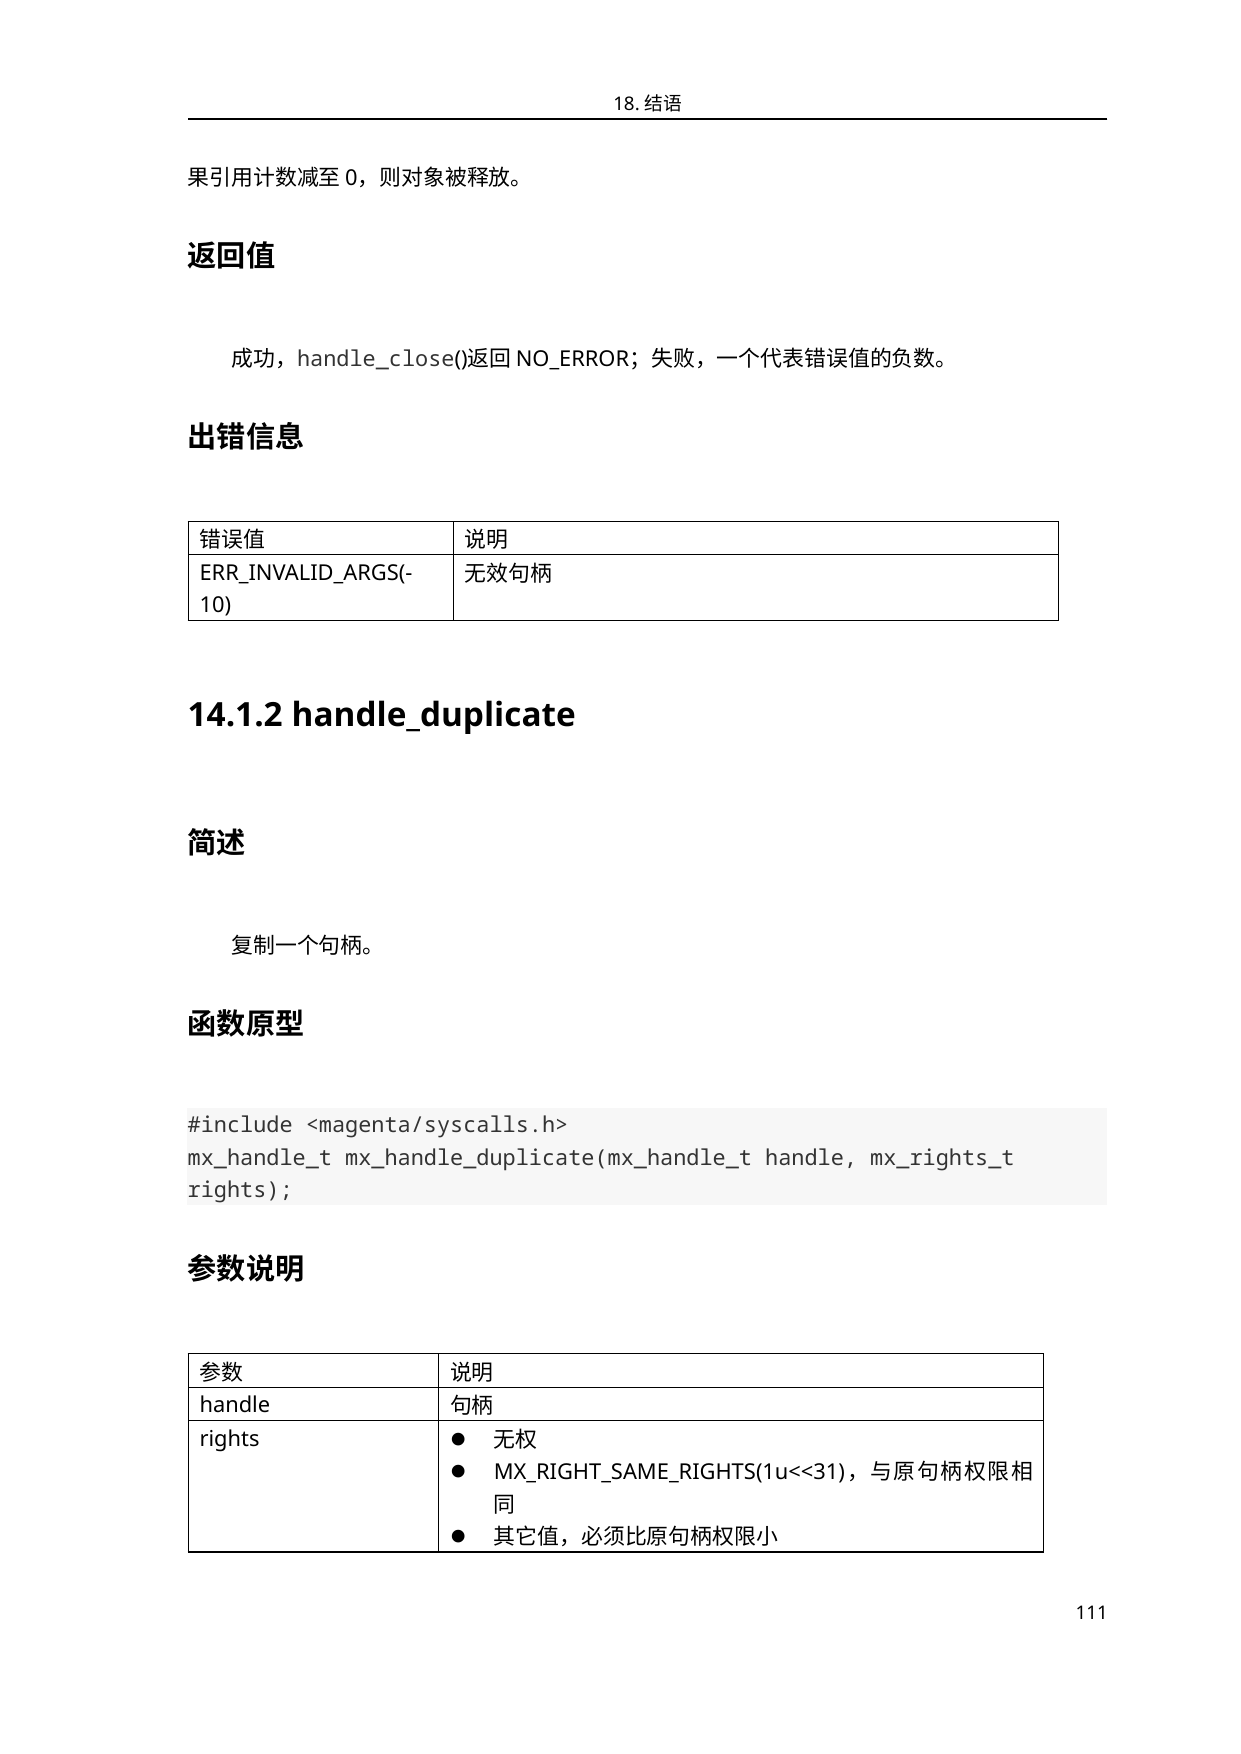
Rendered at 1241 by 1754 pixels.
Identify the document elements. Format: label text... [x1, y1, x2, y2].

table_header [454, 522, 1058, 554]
text 复制一个句柄。 [187, 927, 1107, 960]
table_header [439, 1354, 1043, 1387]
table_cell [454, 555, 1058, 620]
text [187, 160, 1107, 192]
subtitle 简述 [187, 808, 1107, 873]
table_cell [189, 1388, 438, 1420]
text #include <magenta/syscalls.h> [187, 1108, 1107, 1140]
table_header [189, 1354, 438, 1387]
subtitle handle_duplicate [187, 681, 1107, 746]
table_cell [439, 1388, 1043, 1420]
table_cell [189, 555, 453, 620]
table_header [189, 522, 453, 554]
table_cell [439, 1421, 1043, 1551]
subtitle 参数说明 [187, 1234, 1107, 1299]
subtitle 出错信息 [187, 402, 1107, 467]
text mx_handle_t mx_handle_duplicate(mx_handle_t handle, mx_rights_t rights); [187, 1140, 1107, 1205]
text 成功，handle_close()返回NO_ERROR；失败，一个代表错误值的负数。 [187, 340, 1107, 373]
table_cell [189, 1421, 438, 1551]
subtitle 函数原型 [187, 989, 1107, 1054]
subtitle 返回值 [187, 221, 1107, 286]
